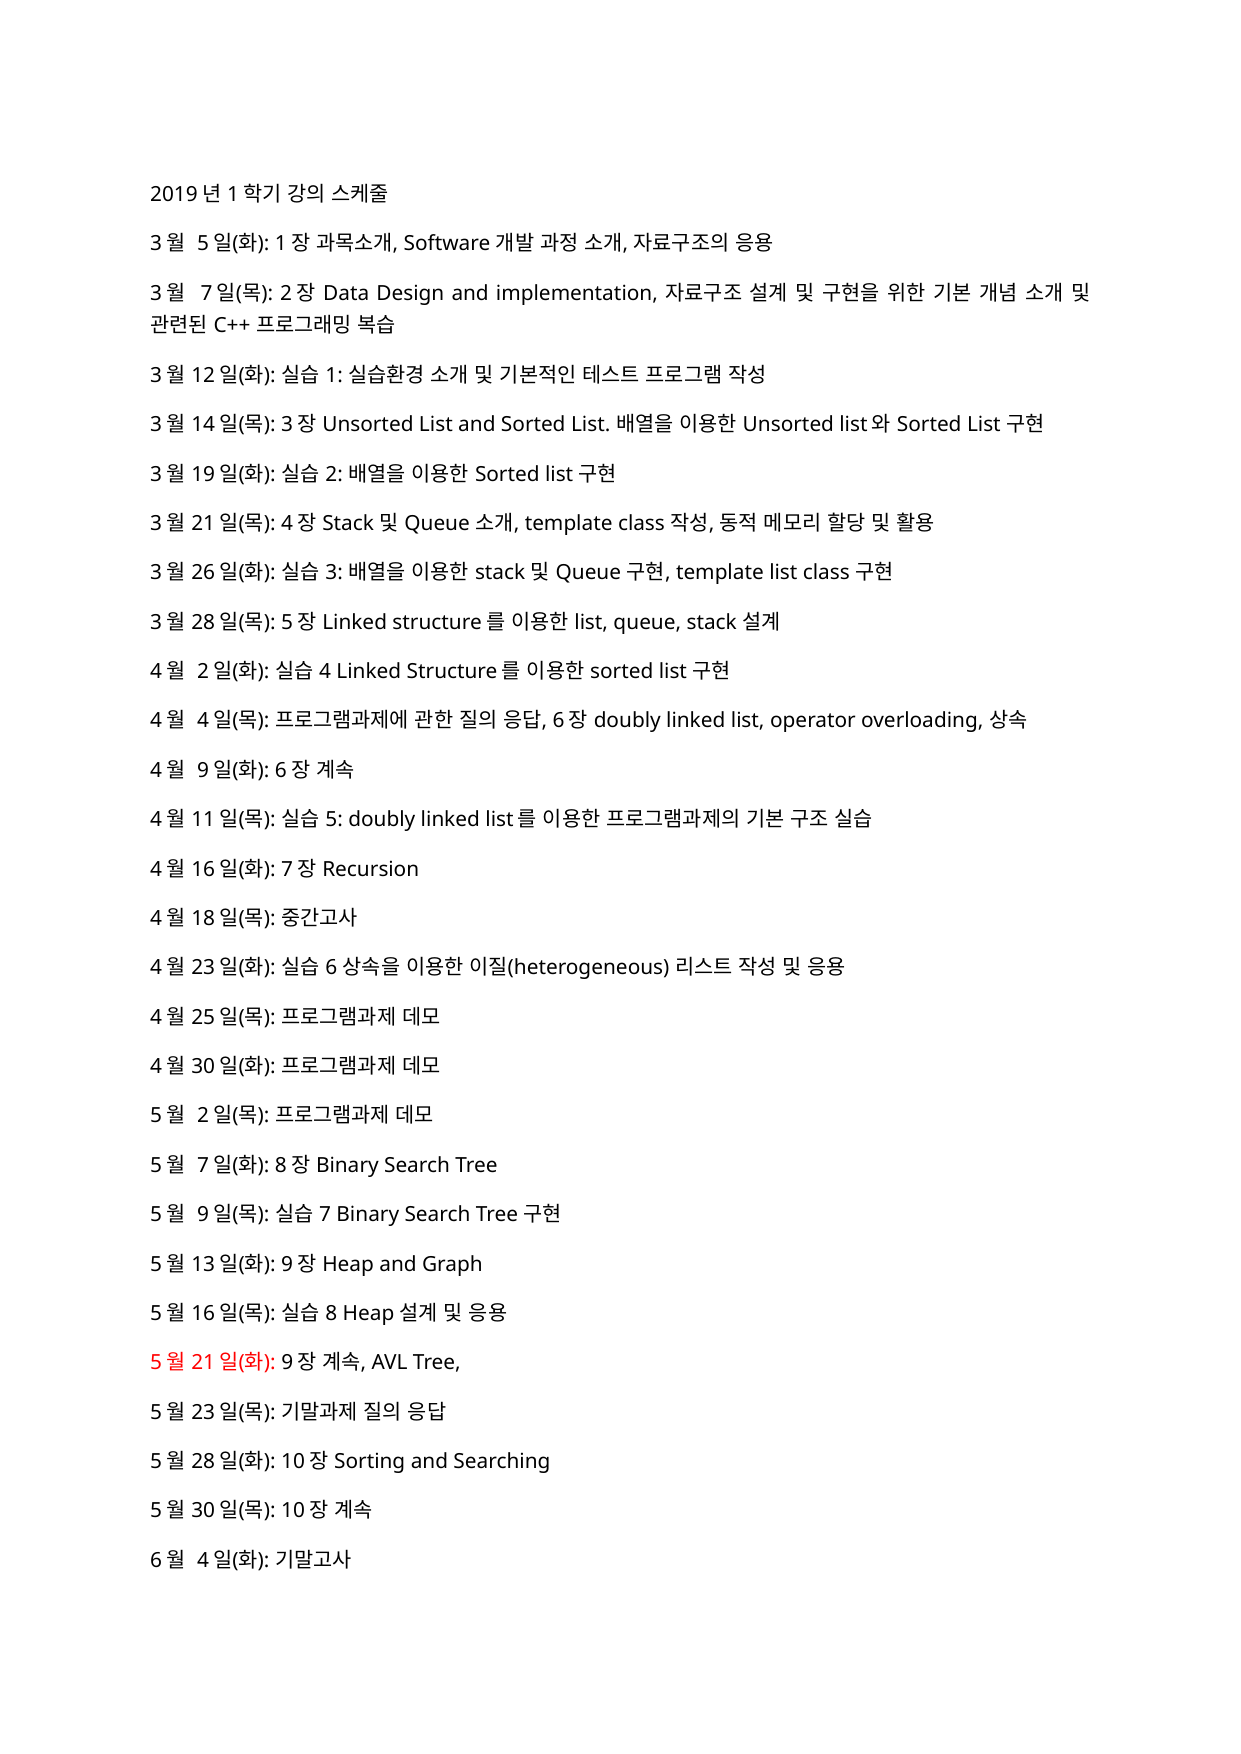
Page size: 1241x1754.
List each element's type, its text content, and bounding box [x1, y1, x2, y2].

text 3월 26일(화): 실습 3: 배열을 이용한 stack 및 Queue 구현, template list class 구현 [150, 556, 1090, 586]
text 5월 7일(화): 8장 Binary Search Tree [150, 1148, 1090, 1178]
text 2019년 1학기 강의 스케줄 [150, 177, 1090, 207]
text 5월 30일(목): 10장 계속 [150, 1494, 1090, 1524]
text 6월 4일(화): 기말고사 [150, 1543, 1090, 1573]
text 4월 4일(목): 프로그램과제에 관한 질의 응답, 6장 doubly linked list, operator overloading, 상속 [150, 704, 1090, 734]
text 4월 25일(목): 프로그램과제 데모 [150, 1000, 1090, 1030]
text 5월 13일(화): 9장 Heap and Graph [150, 1247, 1090, 1277]
text 4월 23일(화): 실습 6 상속을 이용한 이질(heterogeneous) 리스트 작성 및 응용 [150, 951, 1090, 981]
text 4월 2일(화): 실습 4 Linked Structure를 이용한 sorted list 구현 [150, 654, 1090, 684]
text 5월 9일(목): 실습 7 Binary Search Tree 구현 [150, 1197, 1090, 1228]
text 5월 16일(목): 실습 8 Heap 설계 및 응용 [150, 1296, 1090, 1326]
text 5월 21일(화): 9장 계속, AVL Tree, [150, 1346, 1090, 1376]
text 5월 28일(화): 10장 Sorting and Searching [150, 1444, 1090, 1474]
text 3월 5일(화): 1장 과목소개, Software 개발 과정 소개, 자료구조의 응용 [150, 227, 1090, 257]
text 4월 11일(목): 실습 5: doubly linked list를 이용한 프로그램과제의 기본 구조 실습 [150, 802, 1090, 833]
text 3월 14일(목): 3장 Unsorted List and Sorted List. 배열을 이용한 Unsorted list와 Sorted List 구현 [150, 407, 1090, 438]
text 3월 21일(목): 4장 Stack 및 Queue 소개, template class 작성, 동적 메모리 할당 및 활용 [150, 506, 1090, 536]
text 4월 18일(목): 중간고사 [150, 901, 1090, 931]
text 3월 28일(목): 5장 Linked structure를 이용한 list, queue, stack 설계 [150, 605, 1090, 635]
text 5월 2일(목): 프로그램과제 데모 [150, 1099, 1090, 1129]
text 4월 16일(화): 7장 Recursion [150, 852, 1090, 882]
text 3월 19일(화): 실습 2: 배열을 이용한 Sorted list 구현 [150, 457, 1090, 487]
text 3월 7일(목): 2장 Data Design and implementation, 자료구조 설계 및 구현을 위한 기본 개념 소개 및 관련된 C++ 프로그래밍 복습 [150, 276, 1090, 339]
text 3월 12일(화): 실습 1: 실습환경 소개 및 기본적인 테스트 프로그램 작성 [150, 358, 1090, 388]
text 5월 23일(목): 기말과제 질의 응답 [150, 1395, 1090, 1425]
text 4월 30일(화): 프로그램과제 데모 [150, 1049, 1090, 1079]
text 4월 9일(화): 6장 계속 [150, 753, 1090, 783]
